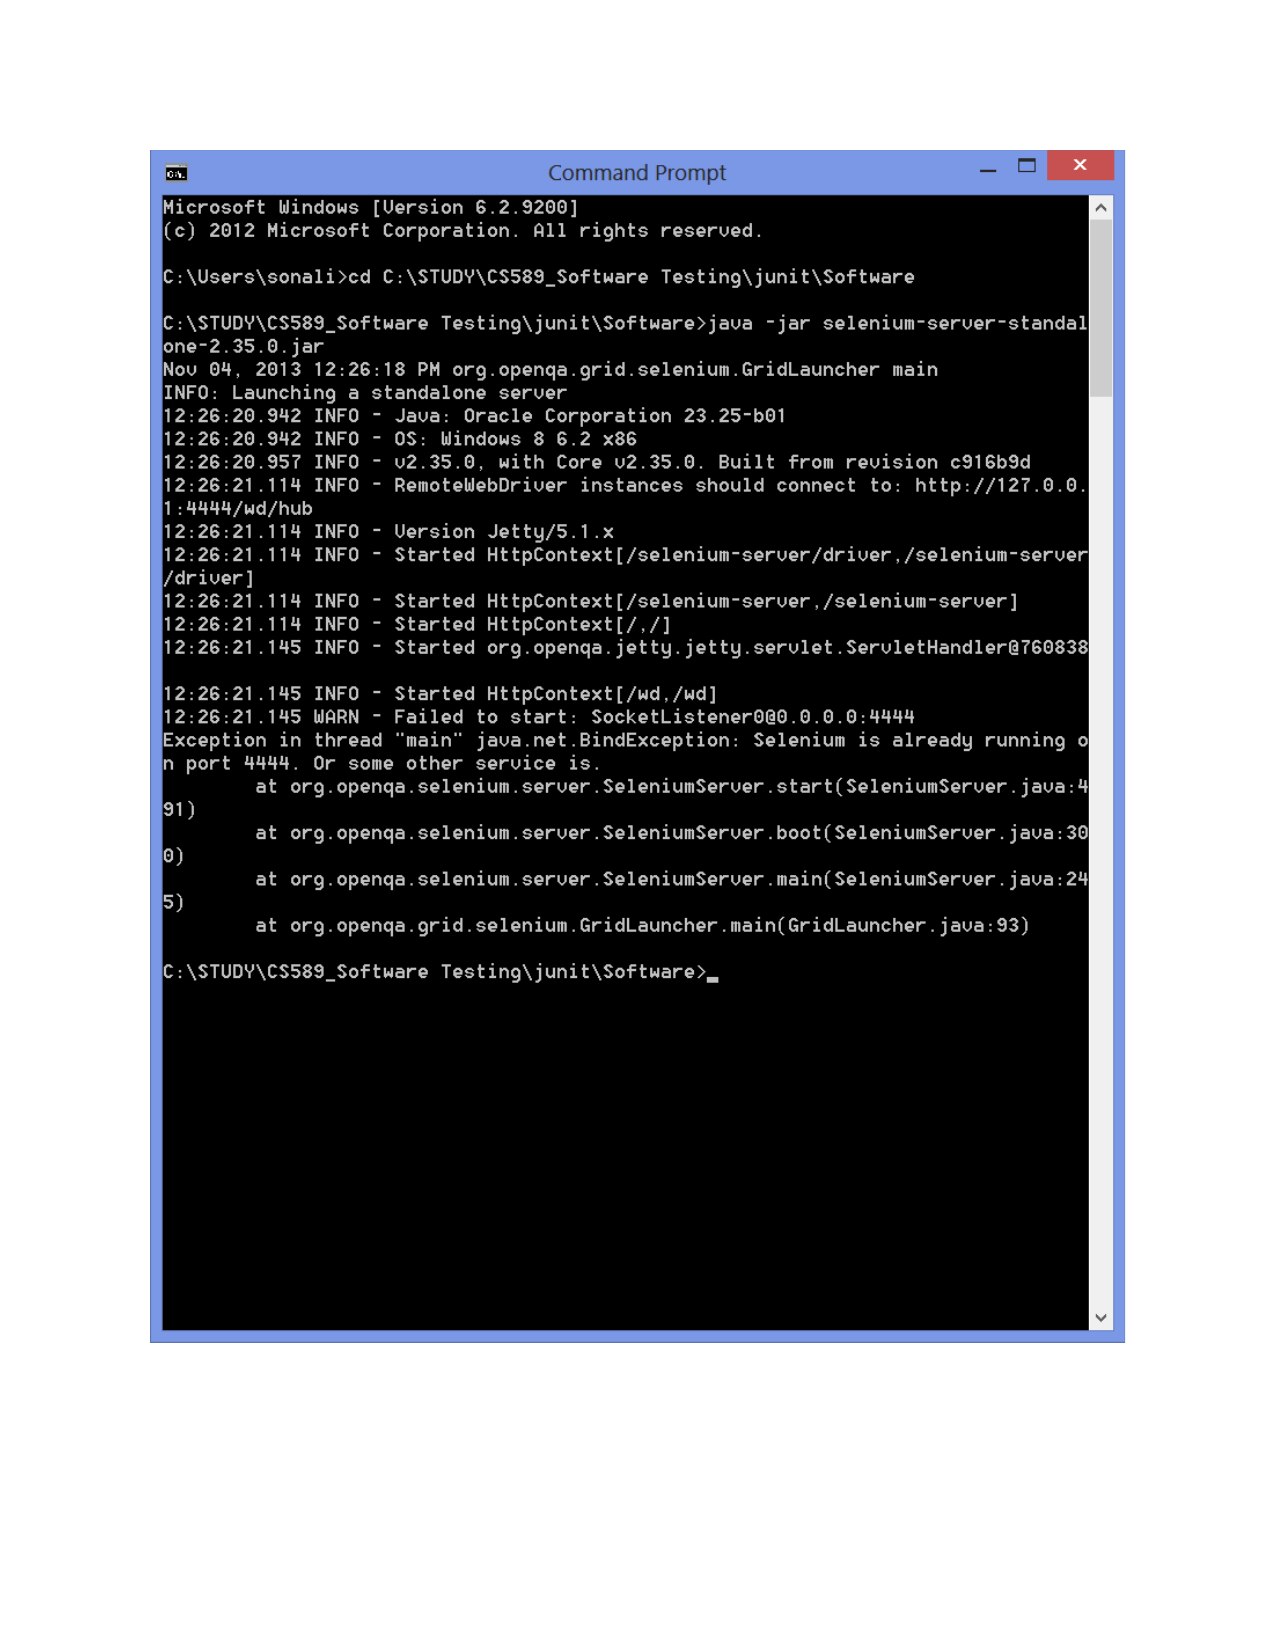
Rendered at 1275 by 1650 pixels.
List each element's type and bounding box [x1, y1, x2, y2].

picture [150, 150, 1125, 1343]
